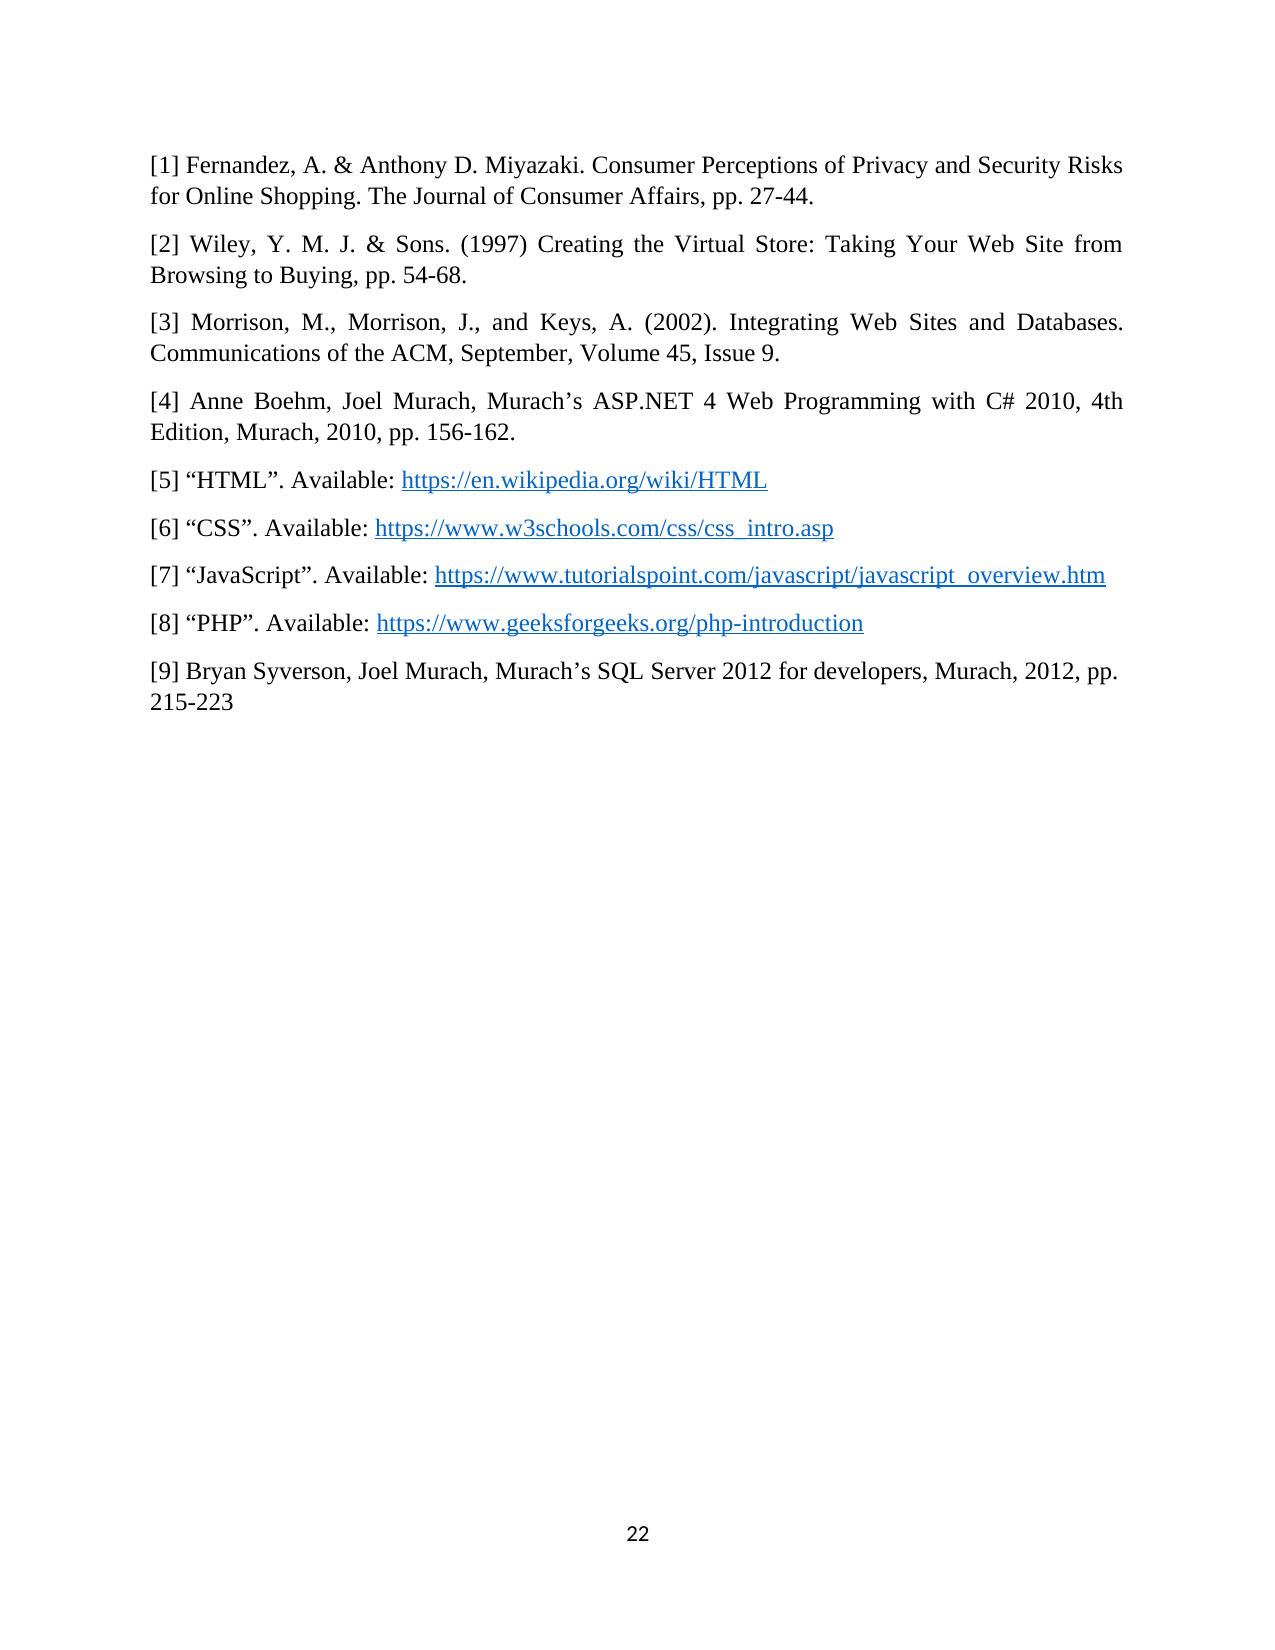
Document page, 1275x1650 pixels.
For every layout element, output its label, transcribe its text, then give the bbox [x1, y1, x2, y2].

text [4] Anne Boehm, Joel Murach, Murach’s ASP.NET 4 Web Programming with C# 2010, 4th Edition, Murach, 2010, pp. 156-162. [150, 386, 1125, 446]
text [3] Morrison, M., Morrison, J., and Keys, A. (2002). Integrating Web Sites and Databases. Communications of the ACM, September, Volume 45, Issue 9. [150, 307, 1125, 367]
text [7] “JavaScript”. Available: https://www.tutorialspoint.com/javascript/javascript_overview.htm [150, 560, 1125, 589]
text [6] “CSS”. Available: https://www.w3schools.com/css/css_intro.asp [150, 513, 1125, 541]
text [5] “HTML”. Available: https://en.wikipedia.org/wiki/HTML [150, 465, 1125, 494]
text [1] Fernandez, A. & Anthony D. Miyazaki. Consumer Perceptions of Privacy and Security Risks for Online Shopping. The Journal of Consumer Affairs, pp. 27-44. [150, 150, 1125, 210]
text [2] Wiley, Y. M. J. & Sons. (1997) Creating the Virtual Store: Taking Your Web Site from Browsing to Buying, pp. 54-68. [150, 229, 1125, 288]
text [9] Bryan Syverson, Joel Murach, Murach’s SQL Server 2012 for developers, Murach, 2012, pp. 215-223 [150, 656, 1125, 716]
text [8] “PHP”. Available: https://www.geeksforgeeks.org/php-introduction [150, 608, 1125, 637]
